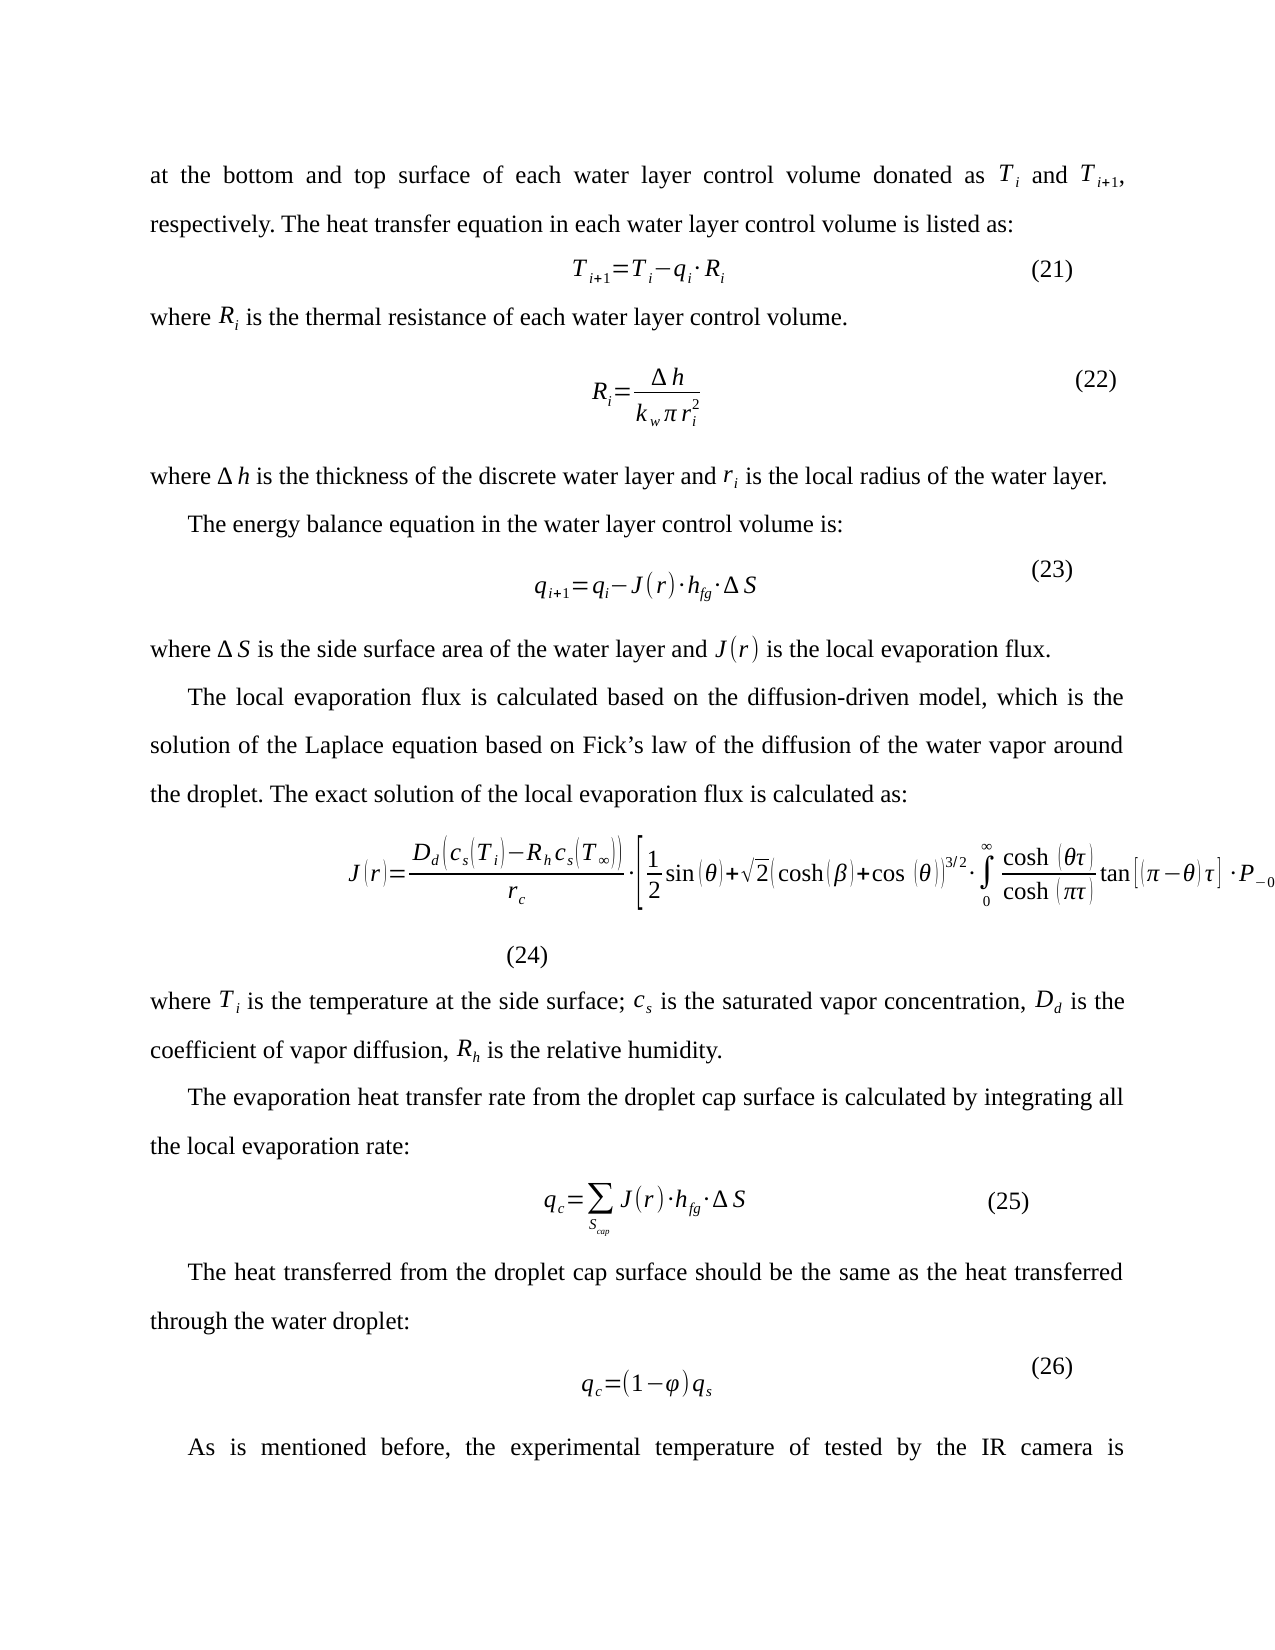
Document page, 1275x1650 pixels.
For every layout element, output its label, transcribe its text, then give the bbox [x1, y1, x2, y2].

text where is the thermal resistance of each water layer control volume. [150, 301, 1125, 334]
text The energy balance equation in the water layer control volume is: [150, 507, 1125, 539]
text where is the temperature at the side surface; is the saturated vapor concentration, is the coefficient of vapor diffusion, is the relative humidity. [150, 985, 1125, 1066]
text The evaporation heat transfer rate from the droplet cap surface is calculated by integrating all the local evaporation rate: [150, 1081, 1125, 1162]
text (23) [150, 554, 1125, 619]
text where is the thickness of the discrete water layer and is the local radius of the water layer. [150, 460, 1125, 492]
text (25) [150, 1176, 1125, 1241]
text The heat transferred from the droplet cap surface should be the same as the heat transferred through the water droplet: [150, 1256, 1125, 1337]
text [150, 1431, 1125, 1463]
text (22) [150, 348, 1125, 446]
text The local evaporation flux is calculated based on the diffusion-driven model, which is the solution of the Laplace equation based on Fick’s law of the diffusion of the water vapor around the droplet. The exact solution of the local evaporation flux is calculated as: [150, 680, 1125, 810]
text (26) [150, 1351, 1125, 1416]
text (21) [150, 254, 1125, 287]
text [150, 159, 1125, 240]
text where is the side surface area of the water layer and is the local evaporation flux. [150, 633, 1125, 666]
text (24) [150, 824, 1125, 971]
